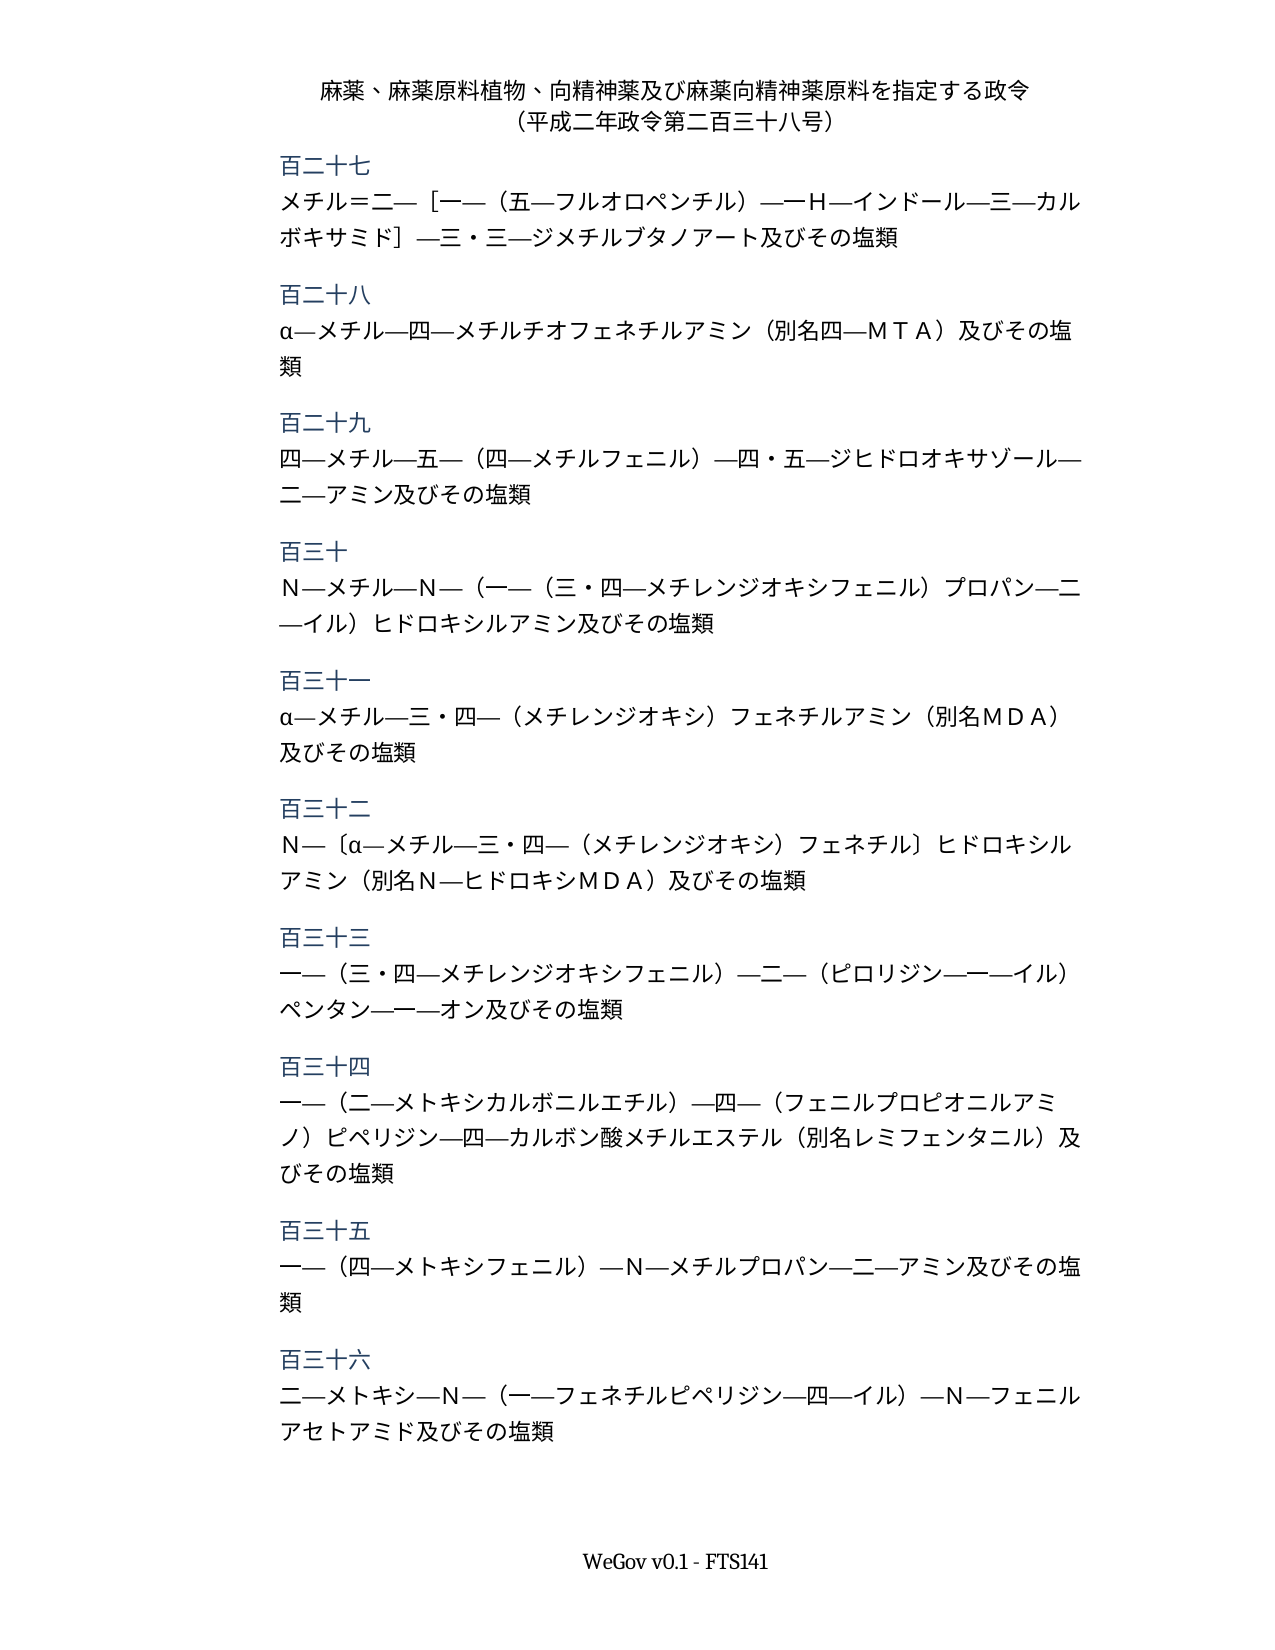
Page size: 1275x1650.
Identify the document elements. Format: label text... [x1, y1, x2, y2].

text α―メチル―三・四―（メチレンジオキシ）フェネチルアミン（別名ＭＤＡ）及びその塩類 [279, 701, 1087, 768]
text Ｎ―メチル―Ｎ―（一―（三・四―メチレンジオキシフェニル）プロパン―二―イル）ヒドロキシルアミン及びその塩類 [279, 572, 1087, 639]
text Ｎ―〔α―メチル―三・四―（メチレンジオキシ）フェネチル〕ヒドロキシルアミン（別名Ｎ―ヒドロキシＭＤＡ）及びその塩類 [279, 829, 1087, 896]
subtitle 百三十一 [279, 664, 1087, 696]
text 一―（三・四―メチレンジオキシフェニル）―二―（ピロリジン―一―イル）ペンタン―一―オン及びその塩類 [279, 958, 1087, 1025]
text α―メチル―四―メチルチオフェネチルアミン（別名四―ＭＴＡ）及びその塩類 [279, 314, 1087, 382]
subtitle 百三十三 [279, 922, 1087, 953]
subtitle 百二十八 [279, 279, 1087, 310]
subtitle 百三十二 [279, 793, 1087, 824]
text 四―メチル―五―（四―メチルフェニル）―四・五―ジヒドロオキサゾール―二―アミン及びその塩類 [279, 443, 1087, 510]
text 二―メトキシ―Ｎ―（一―フェネチルピペリジン―四―イル）―Ｎ―フェニルアセトアミド及びその塩類 [279, 1380, 1087, 1447]
subtitle 百二十九 [279, 407, 1087, 438]
subtitle 百二十七 [279, 150, 1087, 181]
subtitle 百三十 [279, 536, 1087, 567]
subtitle 百三十六 [279, 1344, 1087, 1375]
text メチル＝二―［一―（五―フルオロペンチル）―一Ｈ―インドール―三―カルボキサミド］―三・三―ジメチルブタノアート及びその塩類 [279, 186, 1087, 253]
text 一―（二―メトキシカルボニルエチル）―四―（フェニルプロピオニルアミノ）ピペリジン―四―カルボン酸メチルエステル（別名レミフェンタニル）及びその塩類 [279, 1086, 1087, 1189]
subtitle 百三十五 [279, 1215, 1087, 1246]
subtitle 百三十四 [279, 1051, 1087, 1082]
text 一―（四―メトキシフェニル）―Ｎ―メチルプロパン―二―アミン及びその塩類 [279, 1251, 1087, 1318]
